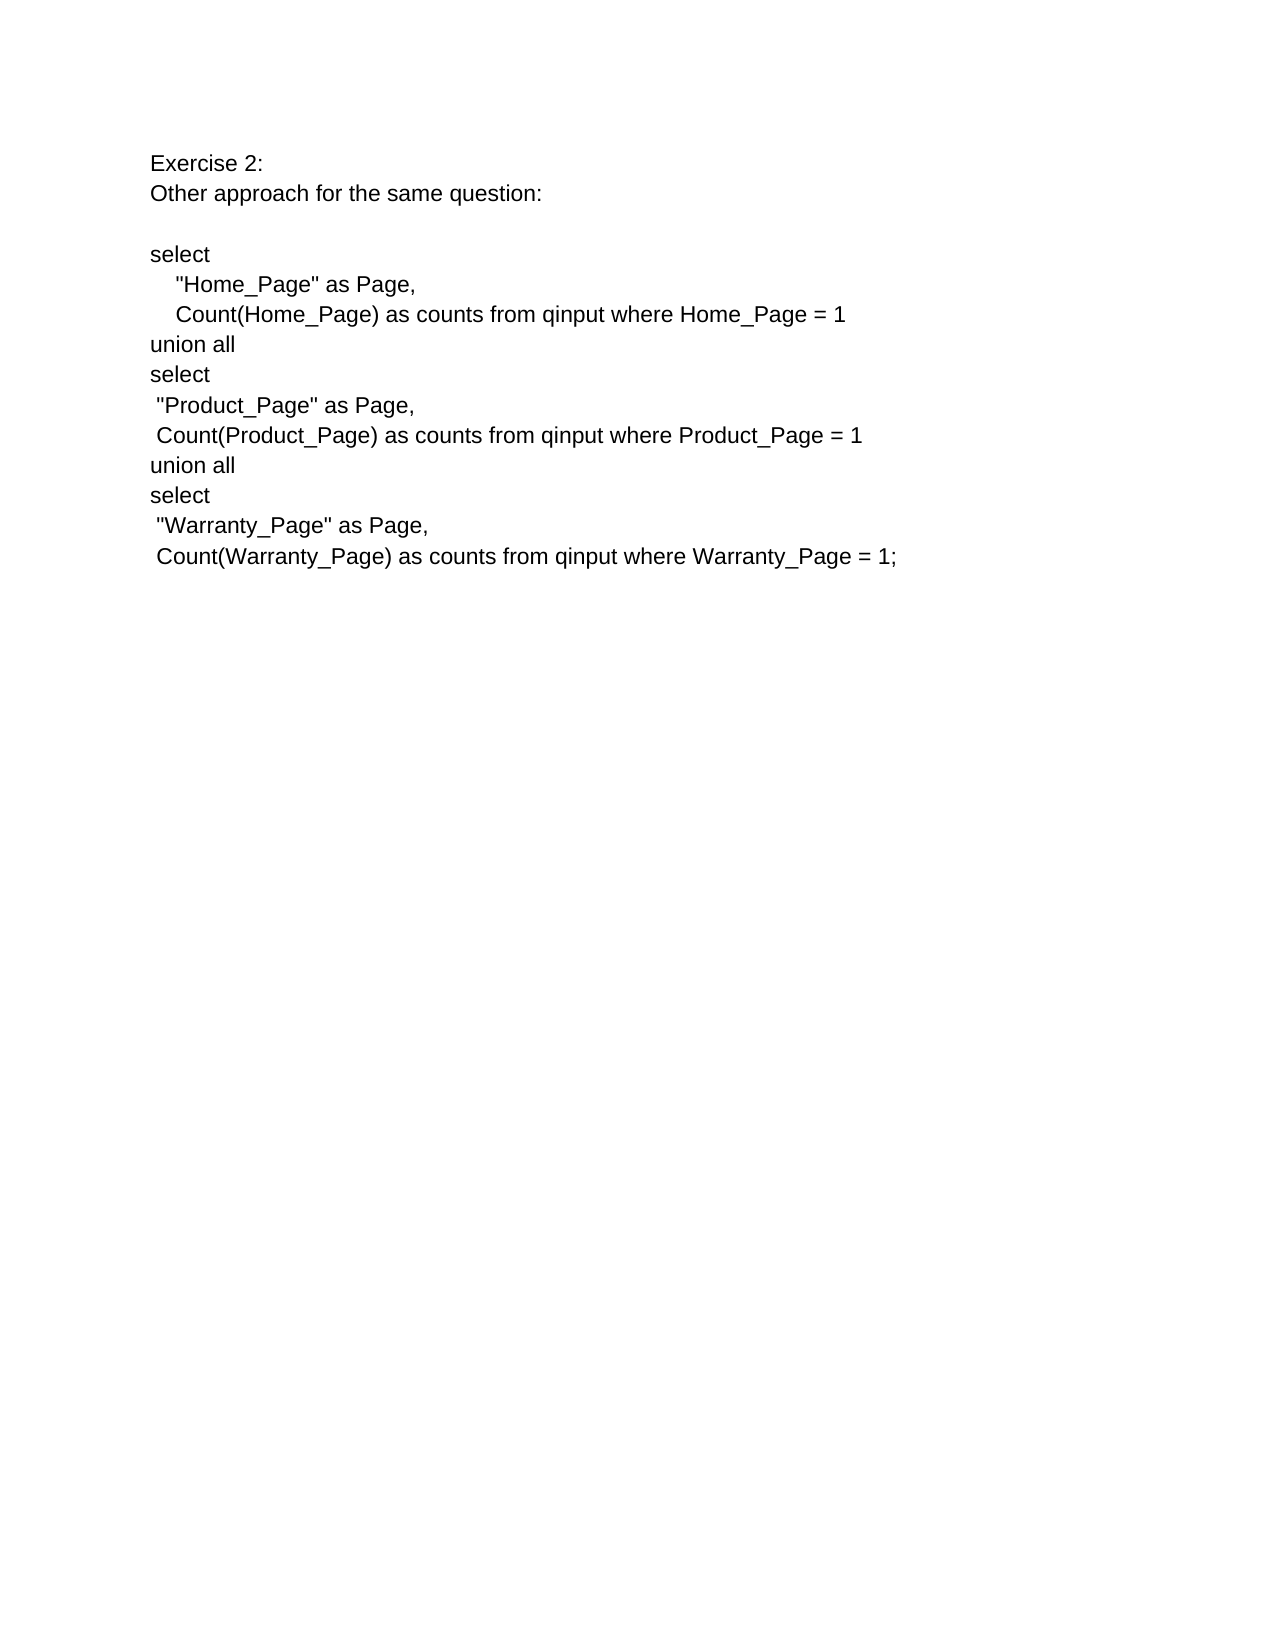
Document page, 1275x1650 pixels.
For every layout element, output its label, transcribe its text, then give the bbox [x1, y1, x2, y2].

text select [150, 361, 1125, 388]
text union all [150, 331, 1125, 358]
text "Home_Page" as Page, [150, 271, 1125, 297]
text Count(Product_Page) as counts from qinput where Product_Page = 1 [150, 422, 1125, 448]
text union all [150, 452, 1125, 478]
text "Product_Page" as Page, [150, 392, 1125, 418]
text Count(Home_Page) as counts from qinput where Home_Page = 1 [150, 301, 1125, 327]
text Exercise 2: [150, 150, 1125, 176]
text Count(Warranty_Page) as counts from qinput where Warranty_Page = 1; [150, 543, 1125, 569]
text "Warranty_Page" as Page, [150, 512, 1125, 539]
text select [150, 241, 1125, 267]
text select [150, 482, 1125, 509]
text Other approach for the same question: [150, 180, 1125, 207]
